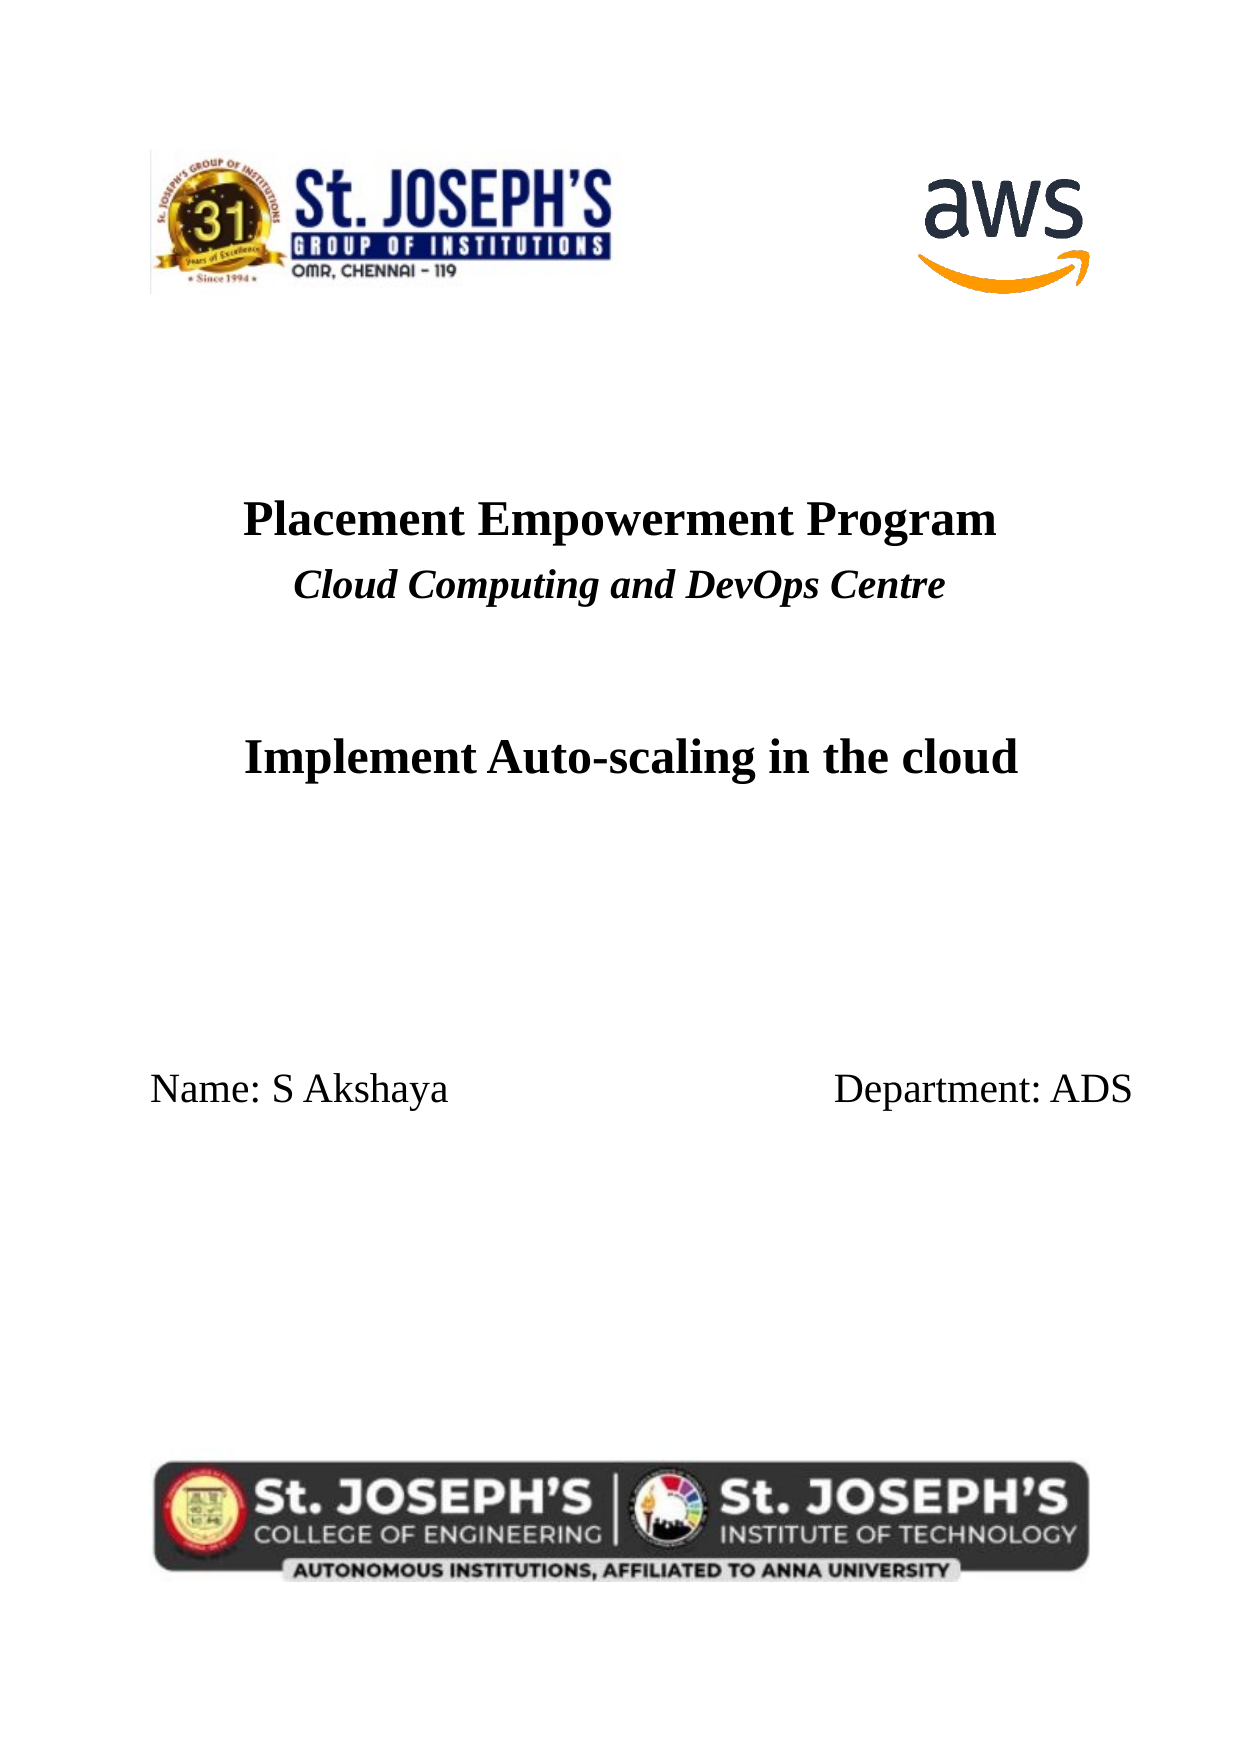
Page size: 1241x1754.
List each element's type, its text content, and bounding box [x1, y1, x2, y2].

text Cloud Computing and DevOps Centre [150, 559, 1089, 607]
text Implement Auto-scaling in the cloud [150, 727, 1140, 784]
picture [150, 149, 622, 294]
text Name: S Akshaya Department: ADS [150, 1063, 1140, 1111]
picture [917, 178, 1090, 294]
text Placement Empowerment Program [150, 489, 1090, 547]
picture [150, 1447, 1091, 1582]
